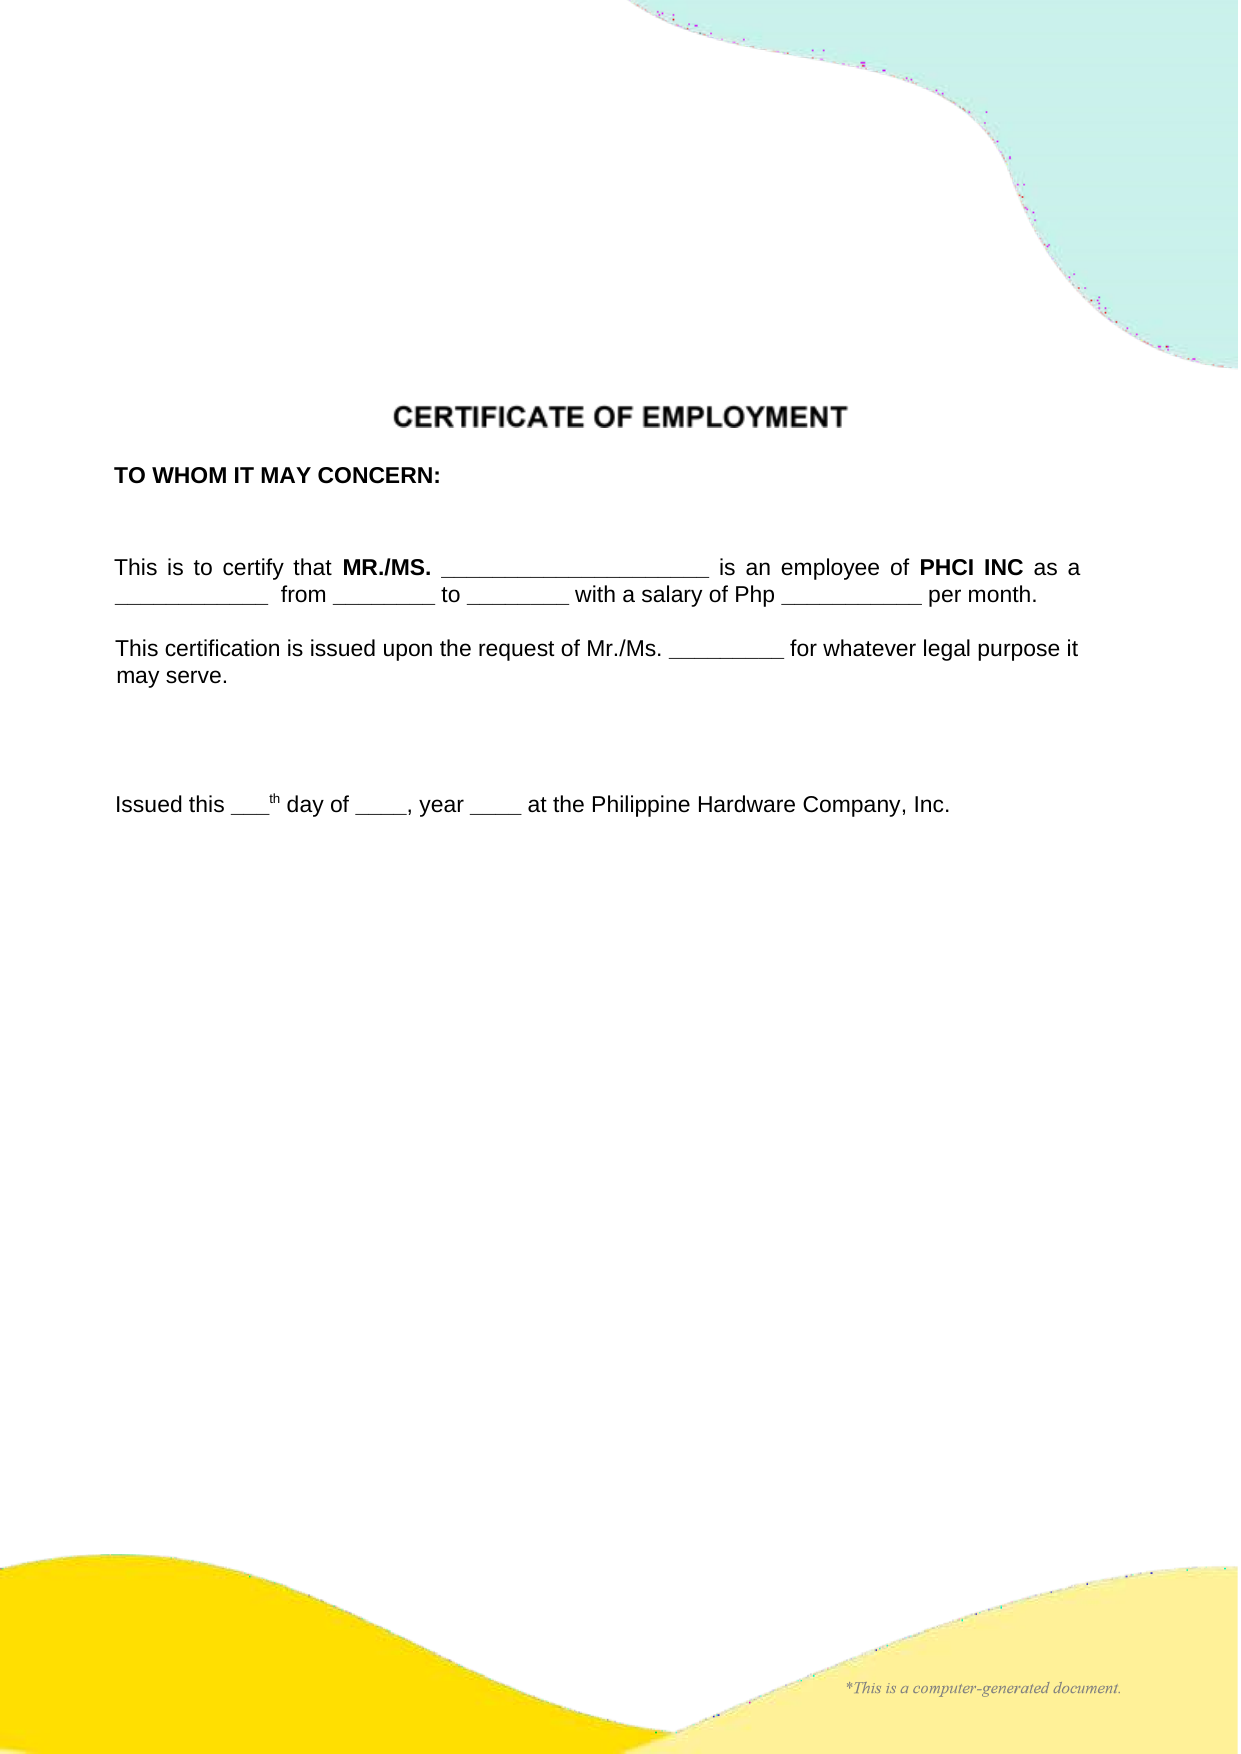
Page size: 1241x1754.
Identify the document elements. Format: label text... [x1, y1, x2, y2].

text This is to certify that MR./MS. _____________________ is an employee of PHCI INC as a ____________ from ________ to ________ with a salary of Php ___________ per month. [114, 553, 1081, 608]
picture [0, 1553, 1238, 1754]
text This certification is issued upon the request of Mr./Ms. _________ for whatever legal purpose it may serve. [115, 636, 1079, 689]
text Issued this ___th day of ____, year ____ at the Philippine Hardware Company, Inc. [115, 792, 1079, 817]
text TO WHOM IT MAY CONCERN: [114, 428, 1081, 489]
picture [111, 0, 1238, 428]
